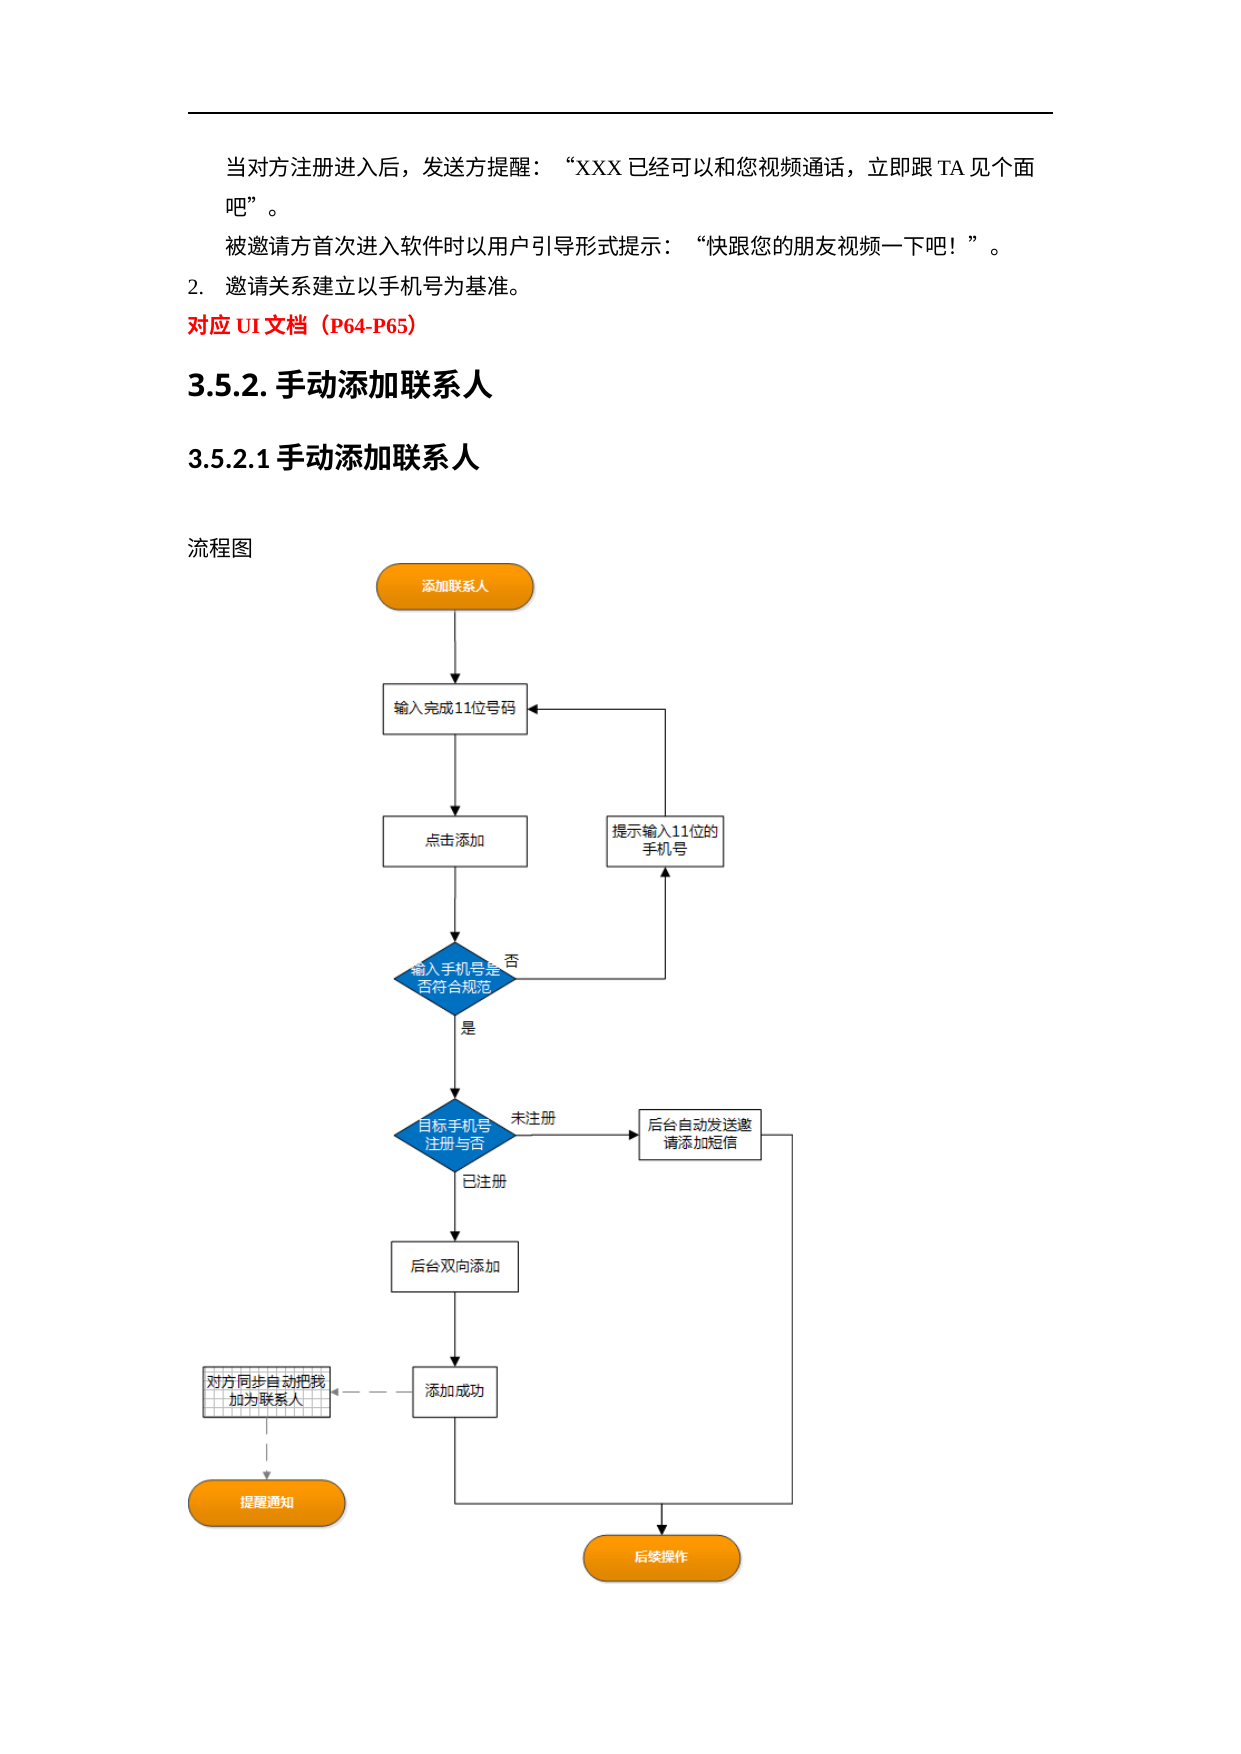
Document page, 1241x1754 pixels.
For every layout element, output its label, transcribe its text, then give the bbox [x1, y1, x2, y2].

list 邀请关系建立以手机号为基准。 [187, 269, 1053, 300]
picture [187, 562, 793, 1585]
list 当对方注册进入后，发送方提醒：“XXX已经可以和您视频通话，立即跟TA见个面吧”。 [225, 150, 1053, 221]
subtitle 3.5.2.1手动添加联系人 [187, 435, 1053, 477]
list 被邀请方首次进入软件时以用户引导形式提示：“快跟您的朋友视频一下吧！”。 [225, 229, 1053, 261]
text 流程图 [187, 531, 1053, 563]
subtitle 手动添加联系人 [187, 360, 1053, 406]
text 对应UI文档（P64-P65） [187, 308, 1053, 340]
